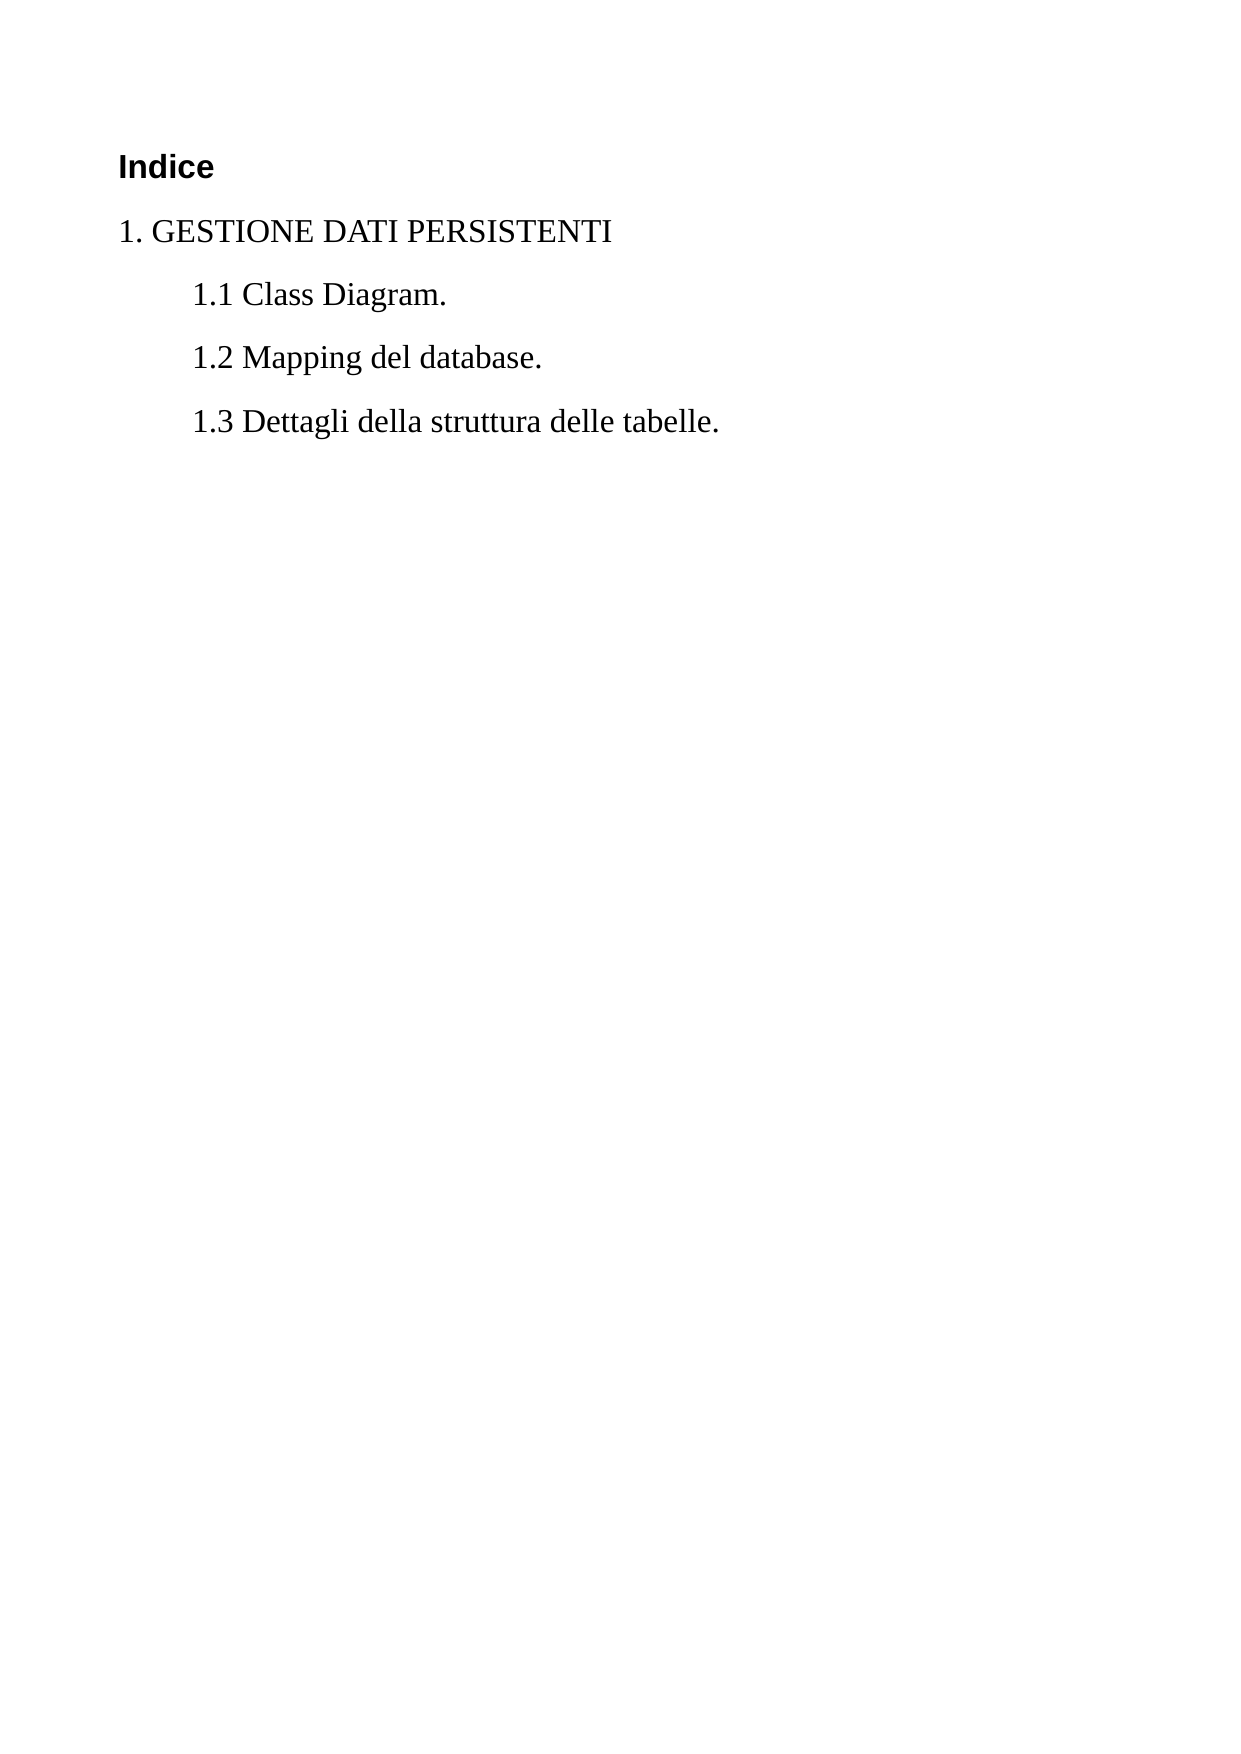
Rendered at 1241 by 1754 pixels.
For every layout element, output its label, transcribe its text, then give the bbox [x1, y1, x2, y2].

text 1.2 Mapping del database. [118, 338, 1122, 376]
text 1.1 Class Diagram. [118, 274, 1122, 313]
text Indice [118, 148, 1122, 186]
text 1. GESTIONE DATI PERSISTENTI [118, 211, 1122, 249]
text 1.3 Dettagli della struttura delle tabelle. [118, 401, 1122, 439]
